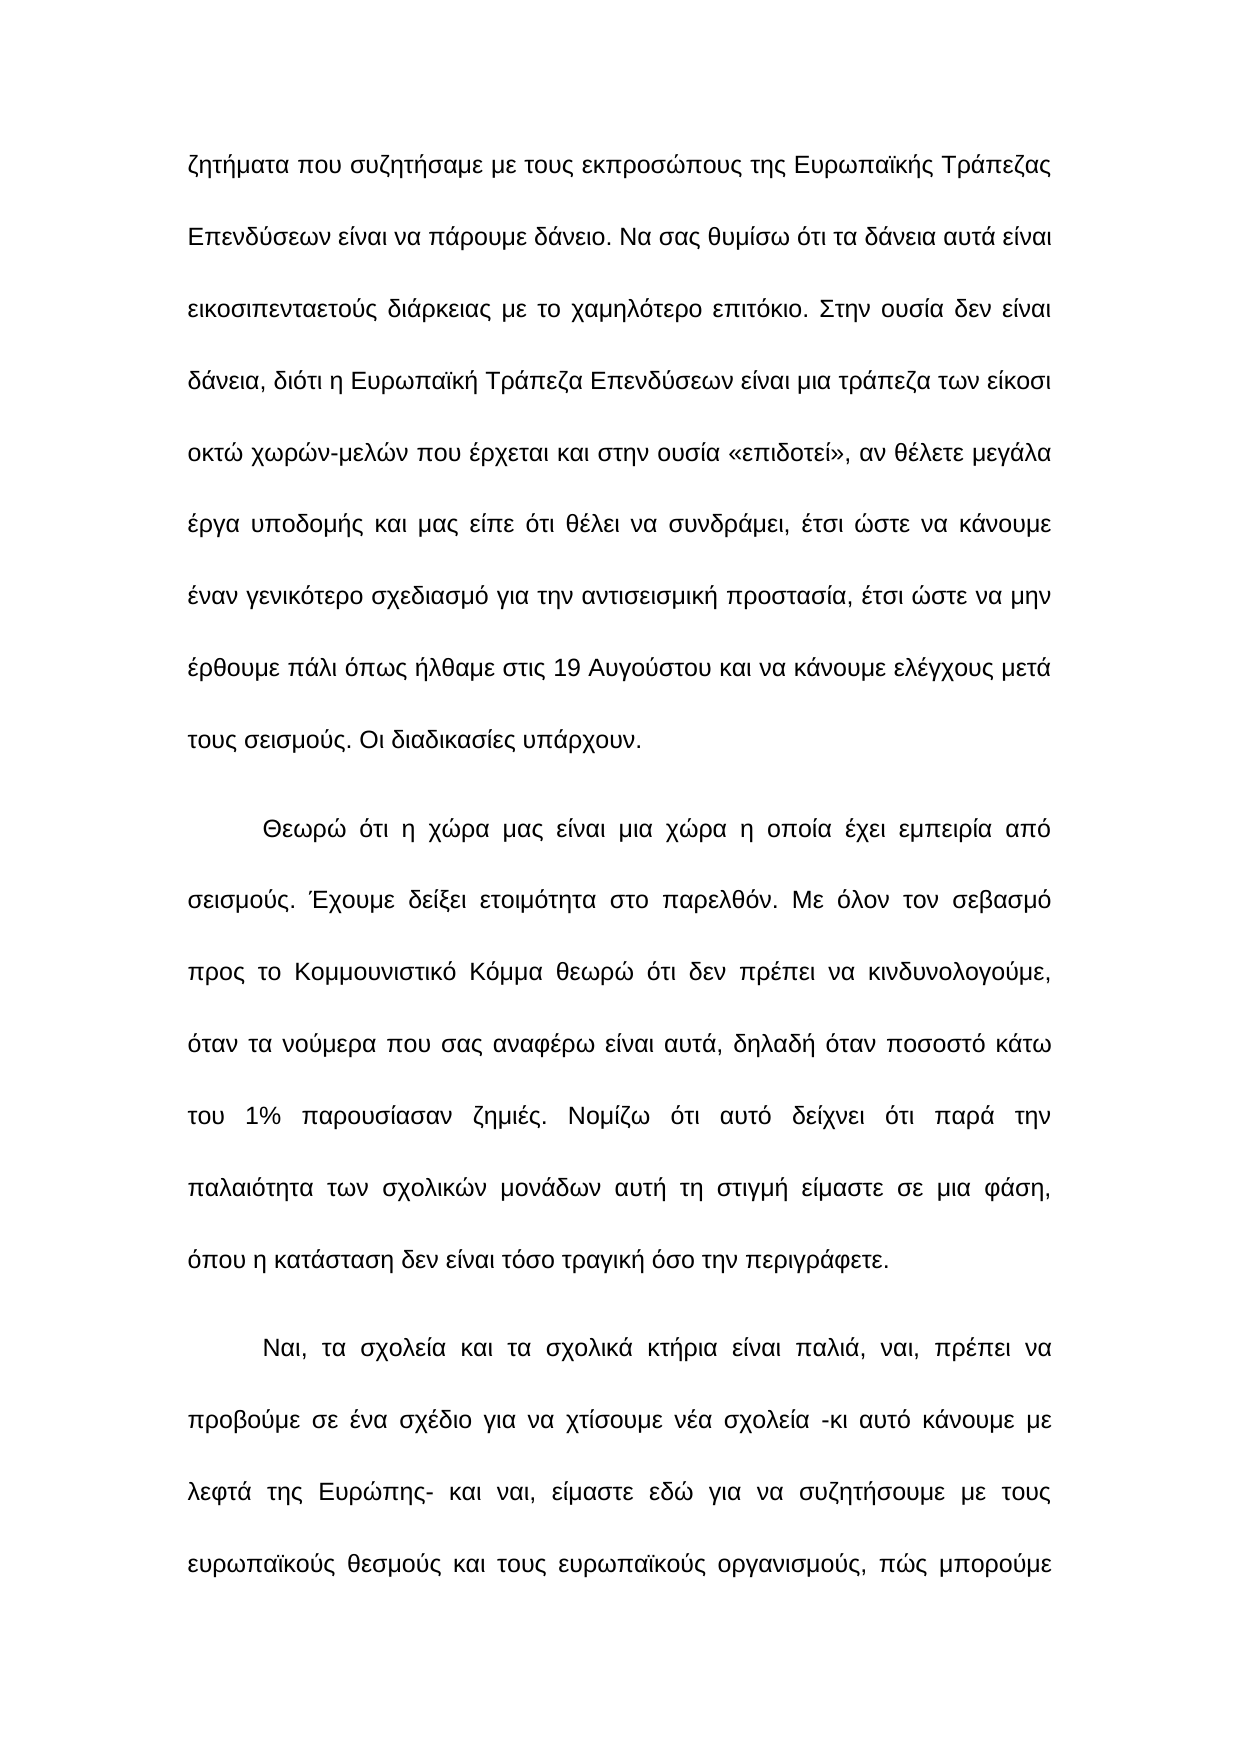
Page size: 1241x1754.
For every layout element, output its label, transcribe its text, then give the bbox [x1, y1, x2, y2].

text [187, 1333, 1053, 1578]
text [187, 150, 1053, 754]
text Θεωρώ ότι η χώρα μας είναι μια χώρα η οποία έχει εμπειρία από σεισμούς. Έχουμε δείξει ετοιμότητα στο παρελθόν. Με όλον τον σεβασμό προς το Κομμουνιστικό Κόμμα θεωρώ ότι δεν πρέπει να κινδυνολογούμε, όταν τα νούμερα που σας αναφέρω είναι αυτά, δηλαδή όταν ποσοστό κάτω του 1% παρουσίασαν ζημιές. Νομίζω ότι αυτό δείχνει ότι παρά την παλαιότητα των σχολικών μονάδων αυτή τη στιγμή είμαστε σε μια φάση, όπου η κατάσταση δεν είναι τόσο τραγική όσο την περιγράφετε. [187, 813, 1053, 1273]
